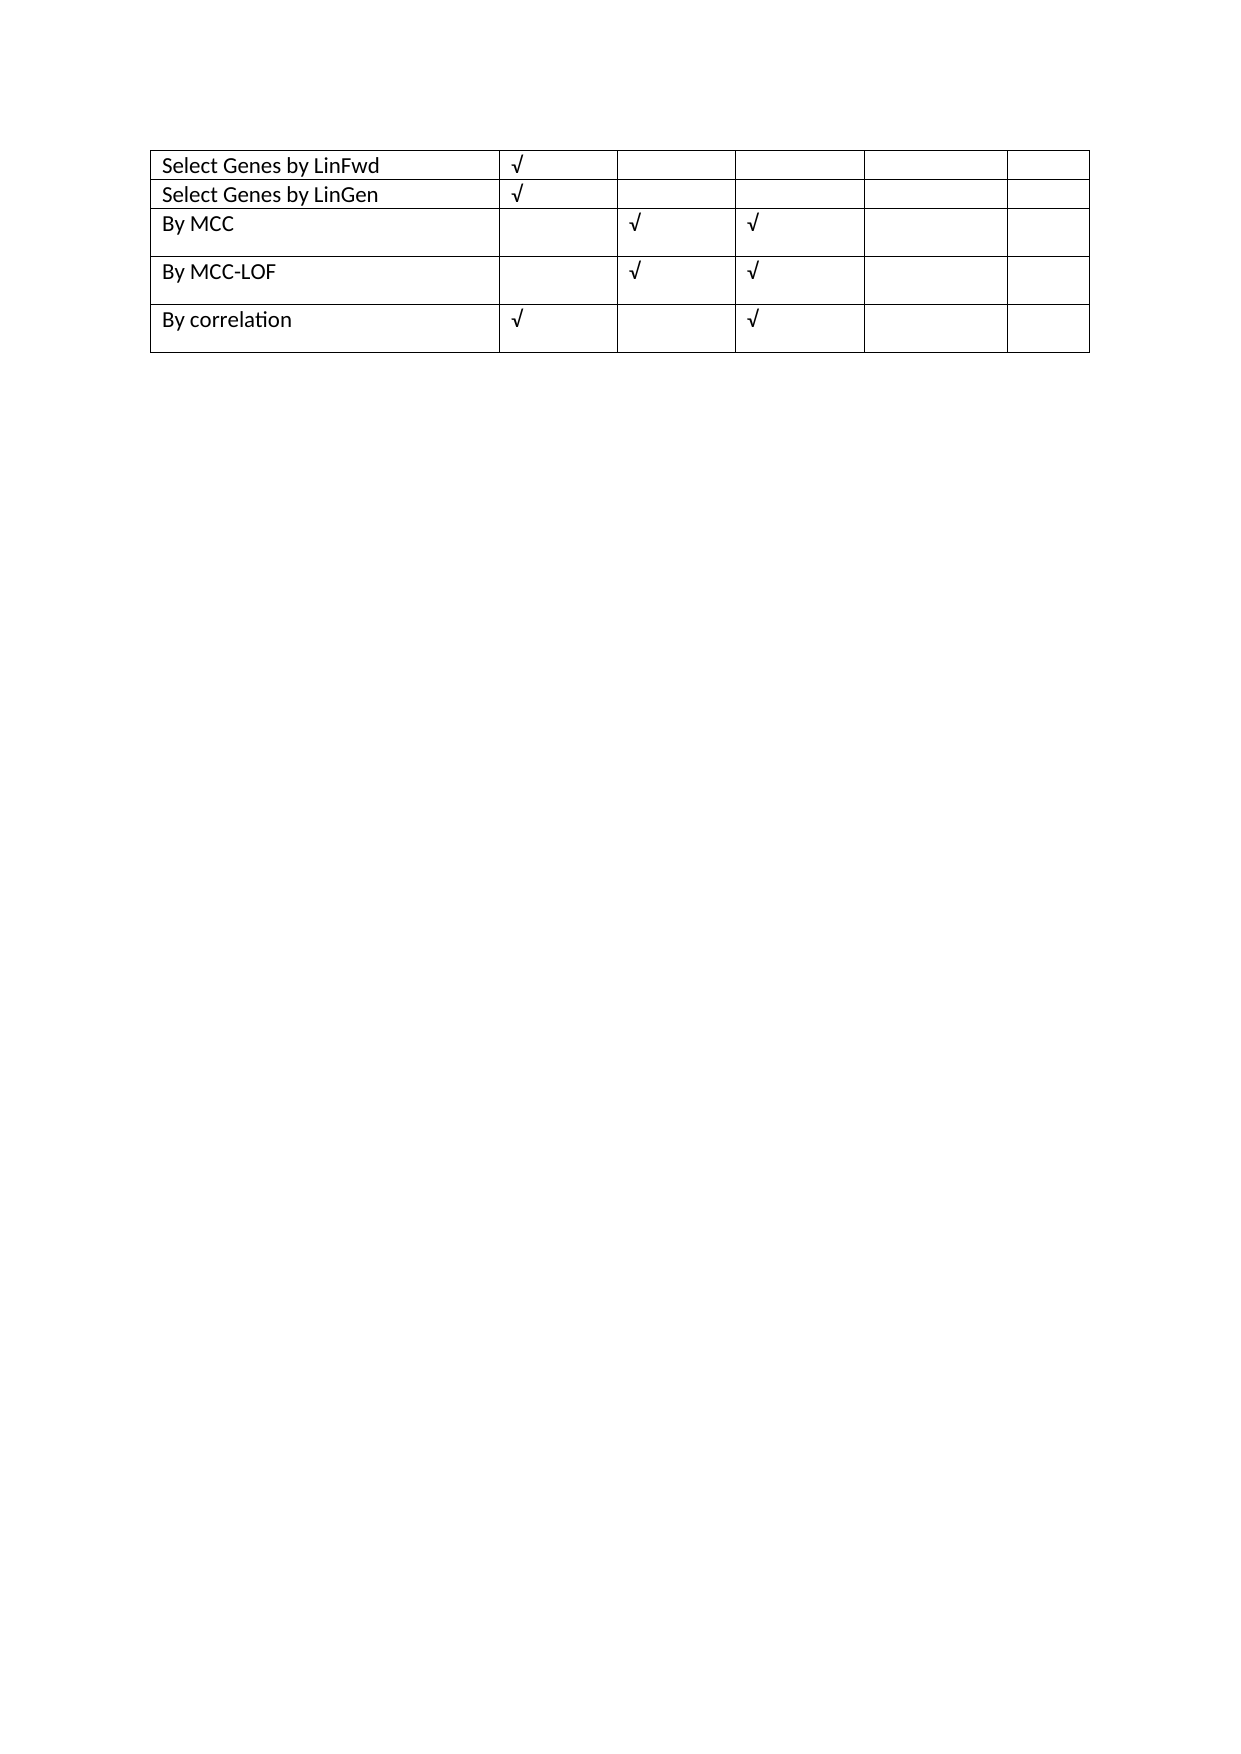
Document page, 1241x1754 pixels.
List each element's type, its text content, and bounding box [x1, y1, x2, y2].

table_cell √ [500, 305, 617, 352]
table_cell [865, 180, 1007, 208]
table_cell √ [736, 257, 864, 304]
table_cell [865, 257, 1007, 304]
table_cell [736, 151, 864, 179]
table_cell √ [736, 209, 864, 256]
table_cell [736, 180, 864, 208]
table_cell [618, 151, 735, 179]
table_cell Select Genes by LinGen [151, 180, 499, 208]
table_cell √ [618, 209, 735, 256]
table_cell By correlation [151, 305, 499, 352]
table_cell [1008, 151, 1089, 179]
table_cell [1008, 257, 1089, 304]
table_cell By MCC [151, 209, 499, 256]
table_cell [618, 305, 735, 352]
table_cell [1008, 209, 1089, 256]
table_cell [500, 257, 617, 304]
table_cell √ [736, 305, 864, 352]
table_cell [865, 151, 1007, 179]
table_cell Select Genes by LinFwd [151, 151, 499, 179]
table_cell By MCC-LOF [151, 257, 499, 304]
table_cell [865, 305, 1007, 352]
table_cell [500, 209, 617, 256]
table_cell √ [500, 151, 617, 179]
table_cell [1008, 305, 1089, 352]
table_cell [865, 209, 1007, 256]
table_cell [618, 180, 735, 208]
table_cell √ [500, 180, 617, 208]
table_cell √ [618, 257, 735, 304]
table_cell [1008, 180, 1089, 208]
